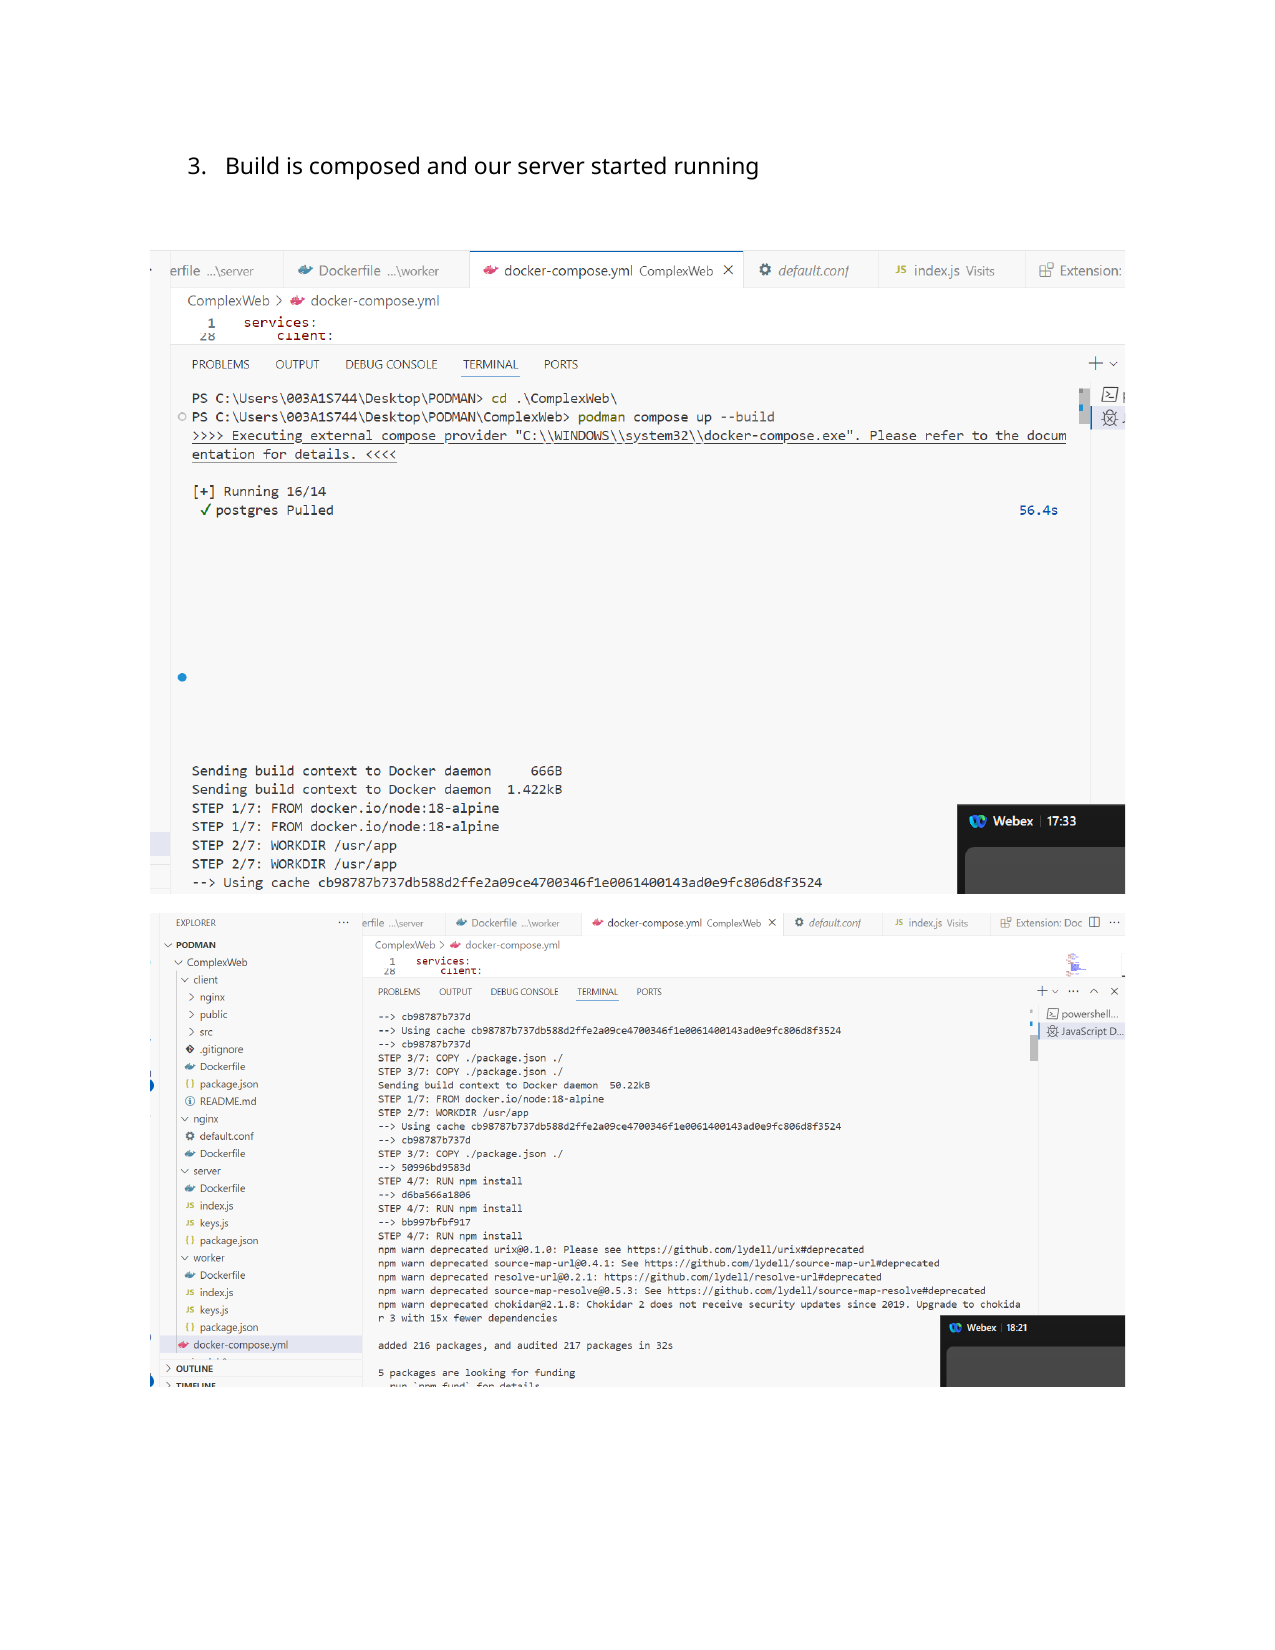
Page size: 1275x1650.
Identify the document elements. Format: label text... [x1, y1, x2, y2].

list Build is composed and our server started running [187, 150, 1125, 181]
picture [150, 913, 1125, 1387]
picture [150, 250, 1125, 894]
